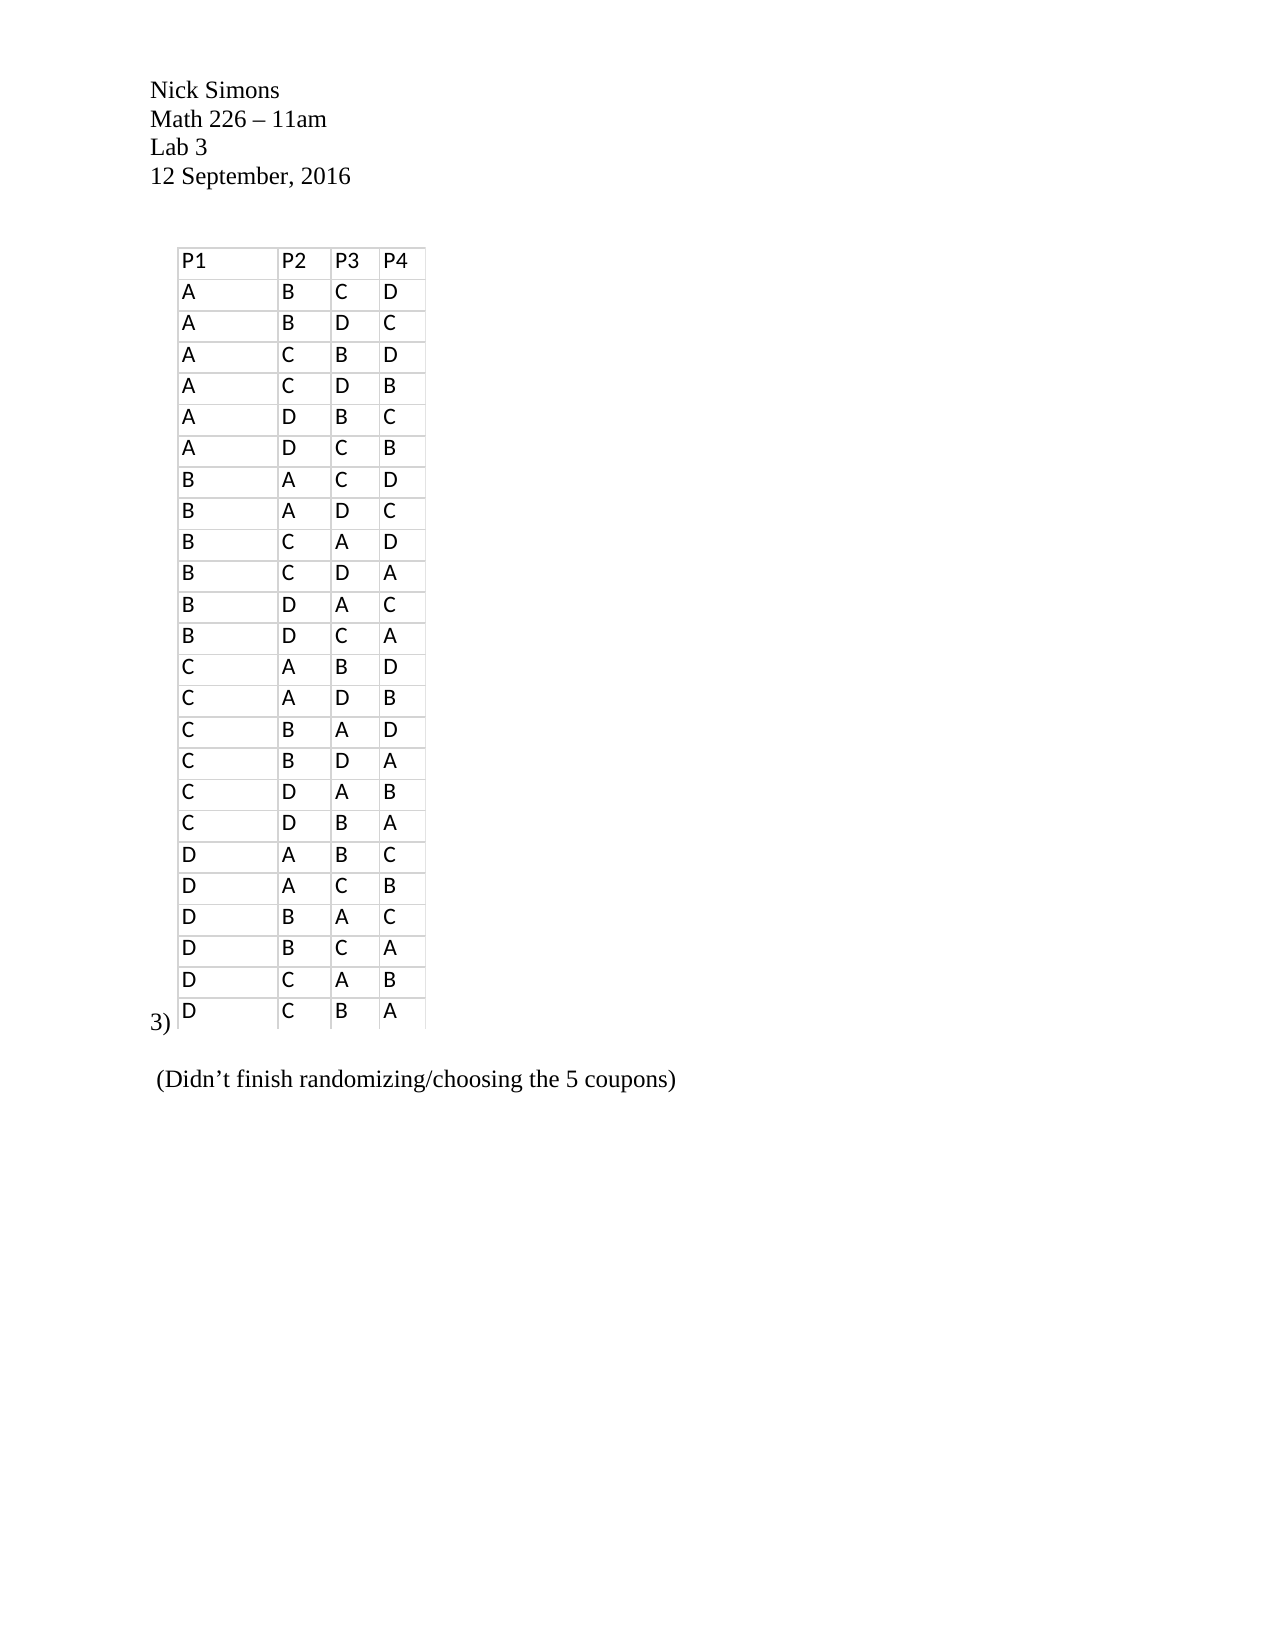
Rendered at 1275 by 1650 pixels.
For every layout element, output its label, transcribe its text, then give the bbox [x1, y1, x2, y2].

text (Didn’t finish randomizing/choosing the 5 coupons) [150, 1064, 1125, 1093]
text 3) [150, 247, 1125, 1036]
